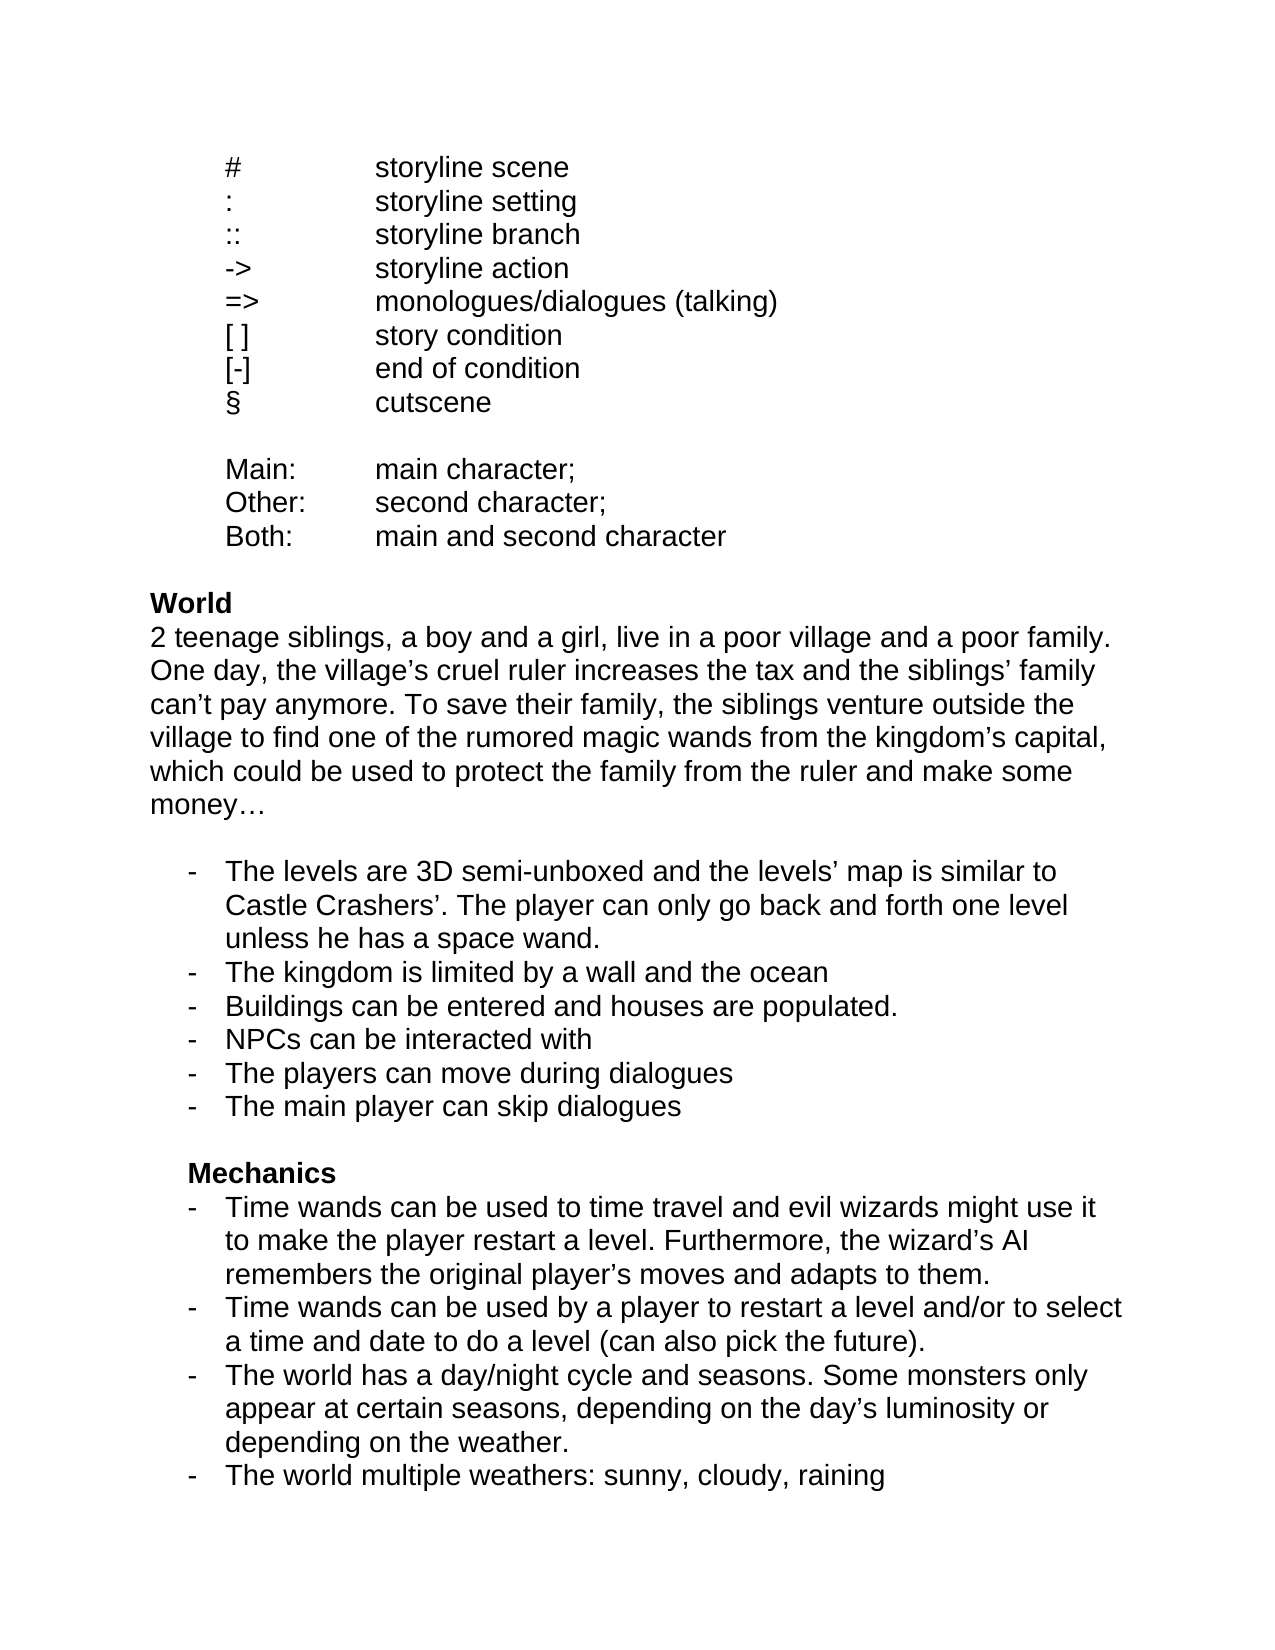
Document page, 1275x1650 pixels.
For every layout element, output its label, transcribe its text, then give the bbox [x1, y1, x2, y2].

text [ ] story condition [-] end of condition [150, 318, 1125, 385]
text 2 teenage siblings, a boy and a girl, live in a poor village and a poor family. One day, the village’s cruel ruler increases the tax and the siblings’ family can’t pay anymore. To save their family, the siblings venture outside the village to find one of the rumored magic wands from the kingdom’s capital, which could be used to protect the family from the ruler and make some money… [150, 619, 1125, 821]
text : storyline setting :: storyline branch [150, 183, 1125, 251]
text World [150, 586, 1125, 619]
list Time wands can be used by a player to restart a level and/or to select a time and date to do a level (can also pick the future). [187, 1290, 1125, 1357]
list NPCs can be interacted with [187, 1022, 1125, 1056]
list The kingdom is limited by a wall and the ocean [187, 955, 1125, 988]
text Main: main character; [150, 452, 1125, 485]
list The levels are 3D semi-unboxed and the levels’ map is similar to Castle Crashers’. The player can only go back and forth one level unless he has a space wand. [187, 854, 1125, 955]
text -> storyline action [150, 251, 1125, 284]
list The main player can skip dialogues [187, 1089, 1125, 1123]
text Other: second character; [150, 485, 1125, 519]
text Both: main and second character [150, 519, 1125, 552]
list The players can move during dialogues [187, 1056, 1125, 1089]
text § cutscene [150, 385, 1125, 418]
text # storyline scene [150, 150, 1125, 183]
text Mechanics [187, 1156, 1125, 1190]
text => monologues/dialogues (talking) [150, 284, 1125, 318]
list Buildings can be entered and houses are populated. [187, 988, 1125, 1022]
list The world multiple weathers: sunny, cloudy, raining [187, 1458, 1125, 1492]
list The world has a day/night cycle and seasons. Some monsters only appear at certain seasons, depending on the day’s luminosity or depending on the weather. [187, 1357, 1125, 1458]
list Time wands can be used to time travel and evil wizards might use it to make the player restart a level. Furthermore, the wizard’s AI remembers the original player’s moves and adapts to them. [187, 1190, 1125, 1290]
